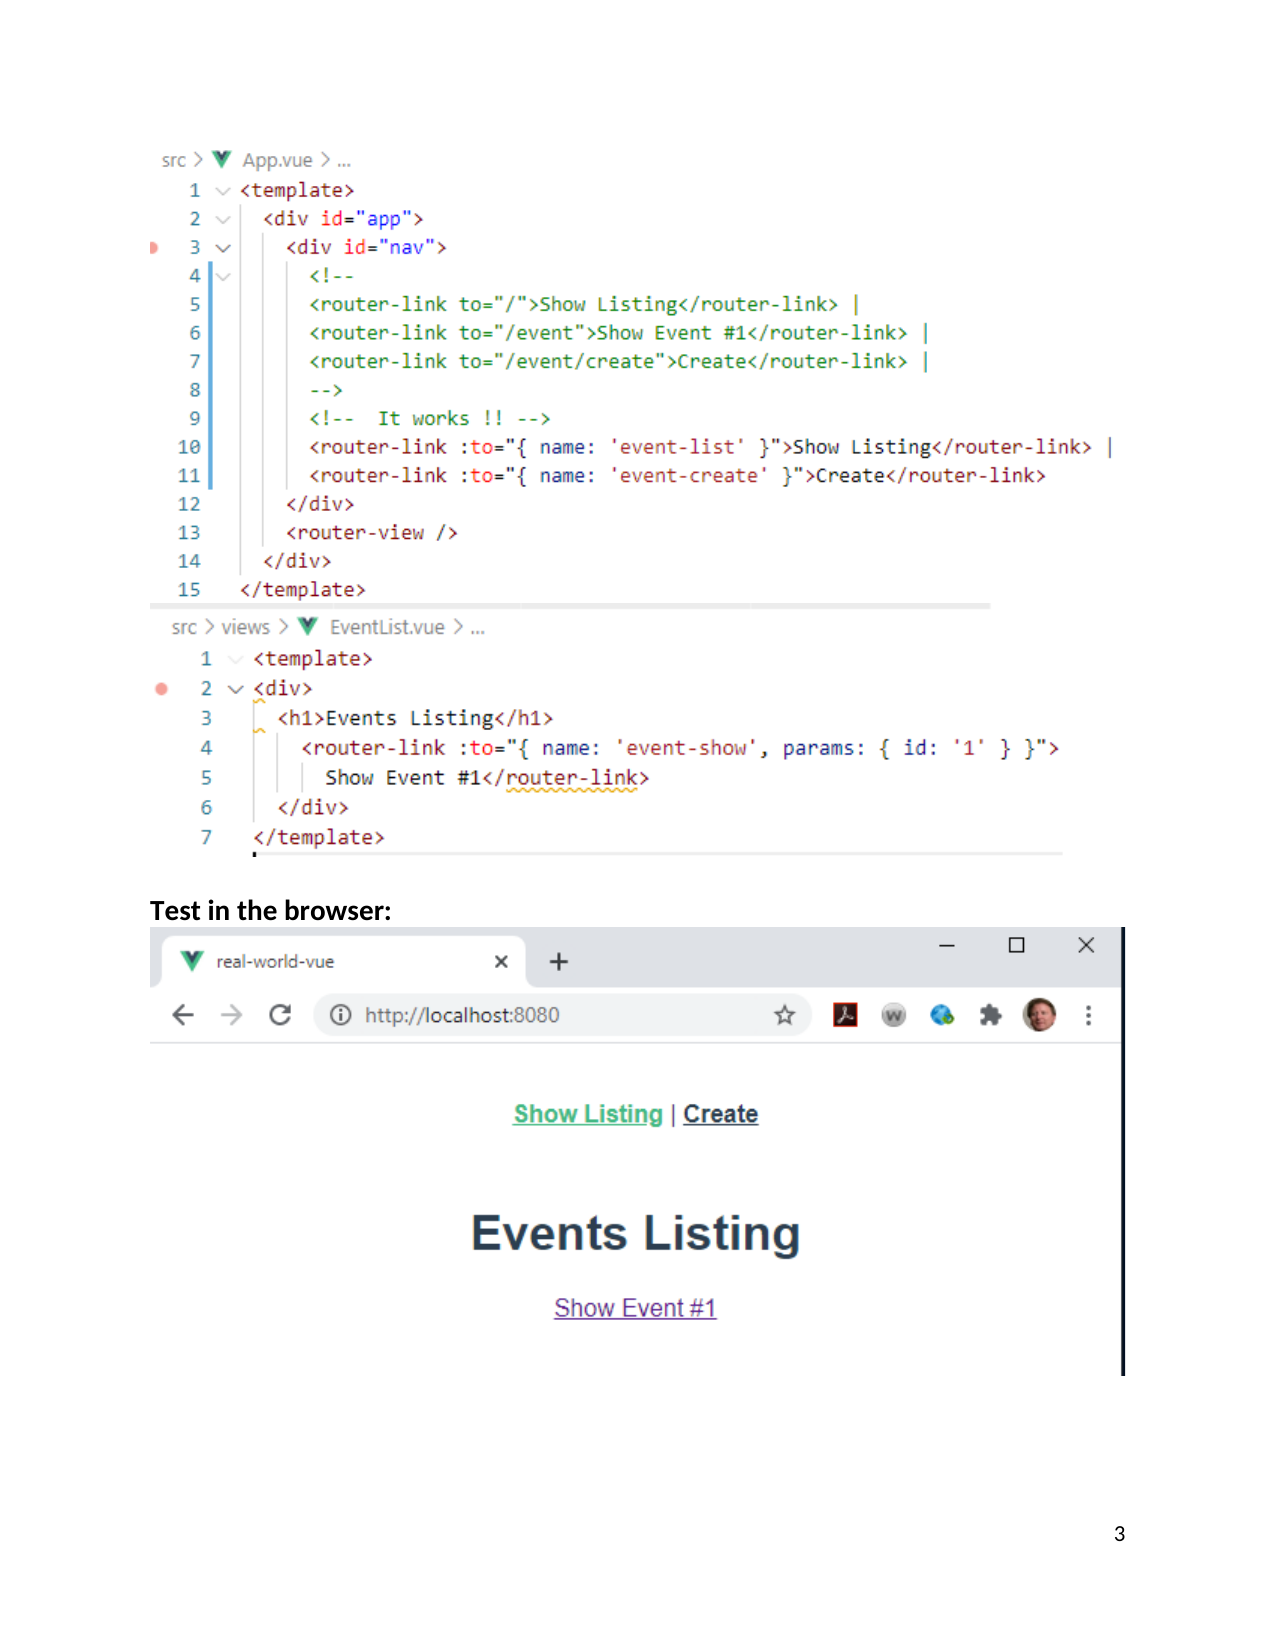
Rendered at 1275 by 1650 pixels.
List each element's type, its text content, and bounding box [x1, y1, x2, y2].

picture [150, 927, 1125, 1376]
picture [150, 150, 1125, 857]
text Test in the browser: [150, 892, 1125, 927]
